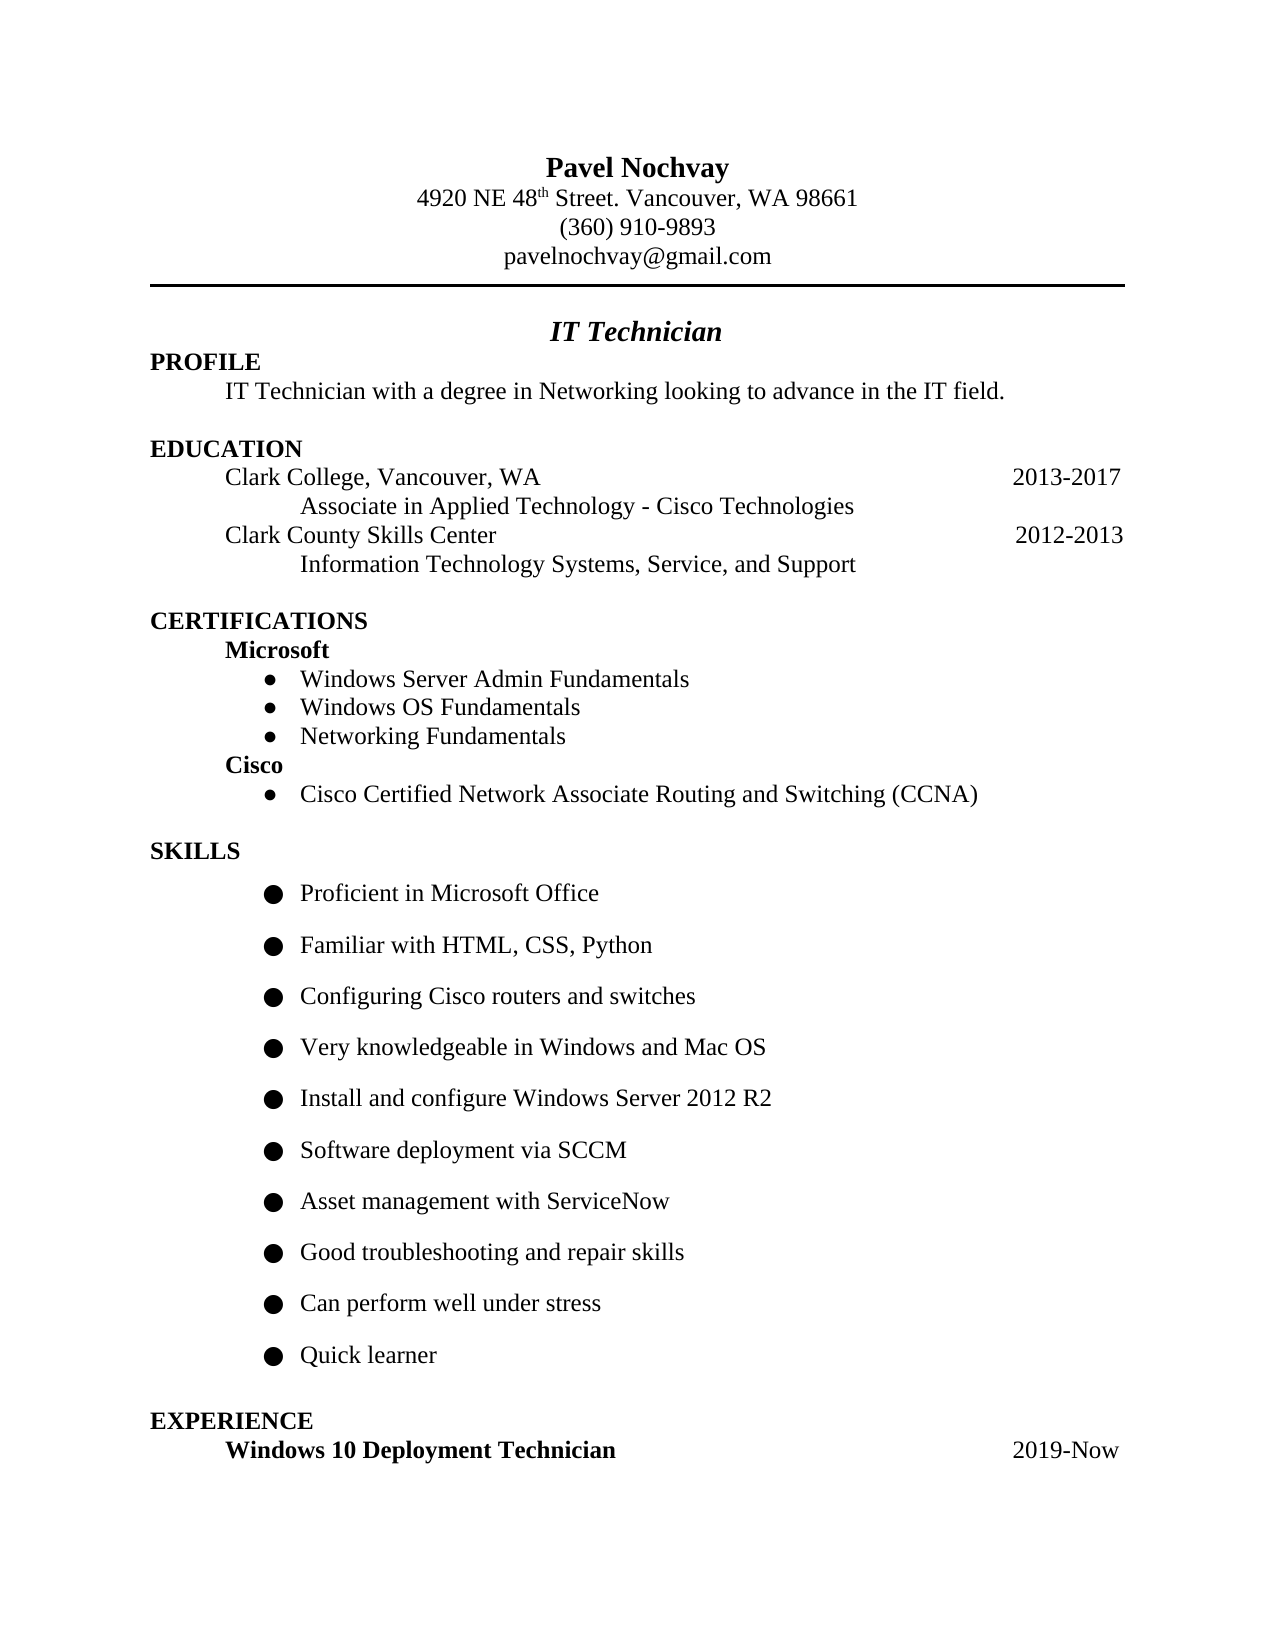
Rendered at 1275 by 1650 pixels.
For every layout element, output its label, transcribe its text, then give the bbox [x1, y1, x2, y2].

text Information Technology Systems, Service, and Support [225, 549, 1125, 577]
list Windows Server Admin Fundamentals [262, 664, 1125, 692]
text EDUCATION [150, 434, 1125, 462]
list Configuring Cisco routers and switches [262, 967, 1125, 1019]
text Associate in Applied Technology - Cisco Technologies [225, 491, 1125, 520]
list Cisco Certified Network Associate Routing and Switching (CCNA) [262, 779, 1125, 836]
list Windows OS Fundamentals [262, 692, 1125, 721]
text pavelnochvay@gmail.com [150, 241, 1125, 284]
list Networking Fundamentals [262, 721, 1125, 750]
text Clark College, Vancouver, WA 2013-2017 [150, 462, 1125, 491]
text (360) 910-9893 [150, 212, 1125, 241]
list Proficient in Microsoft Office [262, 865, 1125, 916]
text CERTIFICATIONS [150, 606, 1125, 635]
text Microsoft [150, 635, 1125, 664]
list Good troubleshooting and repair skills [262, 1224, 1125, 1275]
list Install and configure Windows Server 2012 R2 [262, 1070, 1125, 1121]
text SKILLS [150, 836, 1125, 865]
text EXPERIENCE [150, 1406, 1125, 1435]
list Very knowledgeable in Windows and Mac OS [262, 1019, 1125, 1070]
list Asset management with ServiceNow [262, 1172, 1125, 1224]
text IT Technician with a degree in Networking looking to advance in the IT field. [225, 376, 1125, 405]
list Quick learner [262, 1326, 1125, 1377]
text IT Technician [150, 314, 1125, 347]
text 4920 NE 48th Street. Vancouver, WA 98661 [150, 183, 1125, 212]
text Windows 10 Deployment Technician 2019-Now [150, 1435, 1125, 1464]
list Software deployment via SCCM [262, 1121, 1125, 1172]
list Familiar with HTML, CSS, Python [262, 916, 1125, 967]
list Can perform well under stress [262, 1275, 1125, 1326]
text Pavel Nochvay [150, 150, 1125, 183]
text PROFILE [150, 347, 1125, 376]
text Cisco [150, 750, 1125, 779]
text Clark County Skills Center 2012-2013 [150, 520, 1125, 549]
